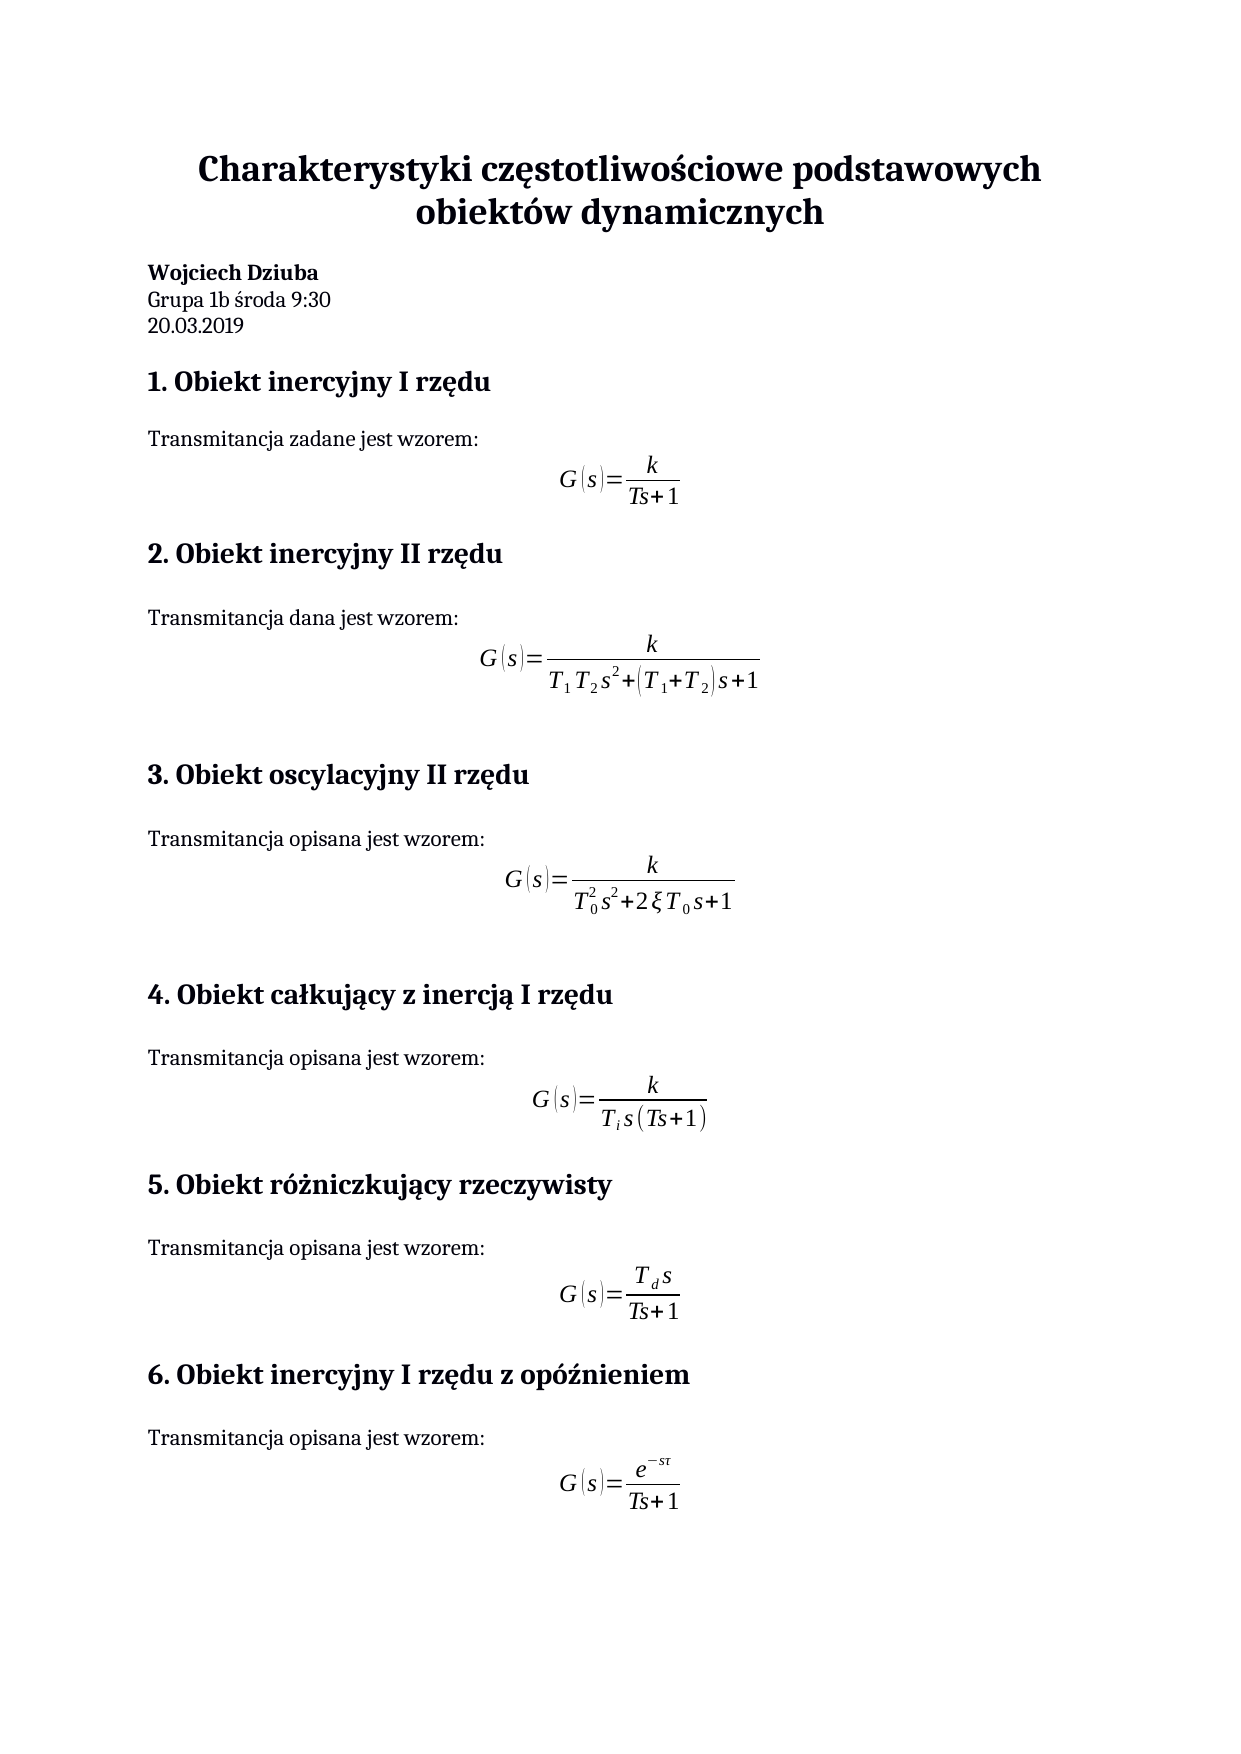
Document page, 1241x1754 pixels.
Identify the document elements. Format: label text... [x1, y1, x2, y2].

text Wojciech Dziuba [148, 260, 1093, 287]
text Transmitancja opisana jest wzorem: [148, 1235, 1093, 1262]
text Charakterystyki częstotliwościowe podstawowych obiektów dynamicznych [148, 148, 1093, 234]
text 2. Obiekt inercyjny II rzędu [148, 537, 1093, 571]
text Grupa 1b środa 9:30 [148, 287, 1093, 313]
text Transmitancja opisana jest wzorem: [148, 825, 1093, 852]
text Transmitancja zadane jest wzorem: [148, 426, 1093, 452]
text Transmitancja dana jest wzorem: [148, 604, 1093, 631]
text 5. Obiekt różniczkujący rzeczywisty [148, 1168, 1093, 1202]
text Transmitancja opisana jest wzorem: [148, 1425, 1093, 1451]
text Transmitancja opisana jest wzorem: [148, 1045, 1093, 1071]
text 6. Obiekt inercyjny I rzędu z opóźnieniem [148, 1358, 1093, 1391]
text 20.03.2019 [148, 313, 1093, 339]
text 1. Obiekt inercyjny I rzędu [148, 366, 1093, 399]
text 4. Obiekt całkujący z inercją I rzędu [148, 978, 1093, 1011]
text 3. Obiekt oscylacyjny II rzędu [148, 758, 1093, 792]
